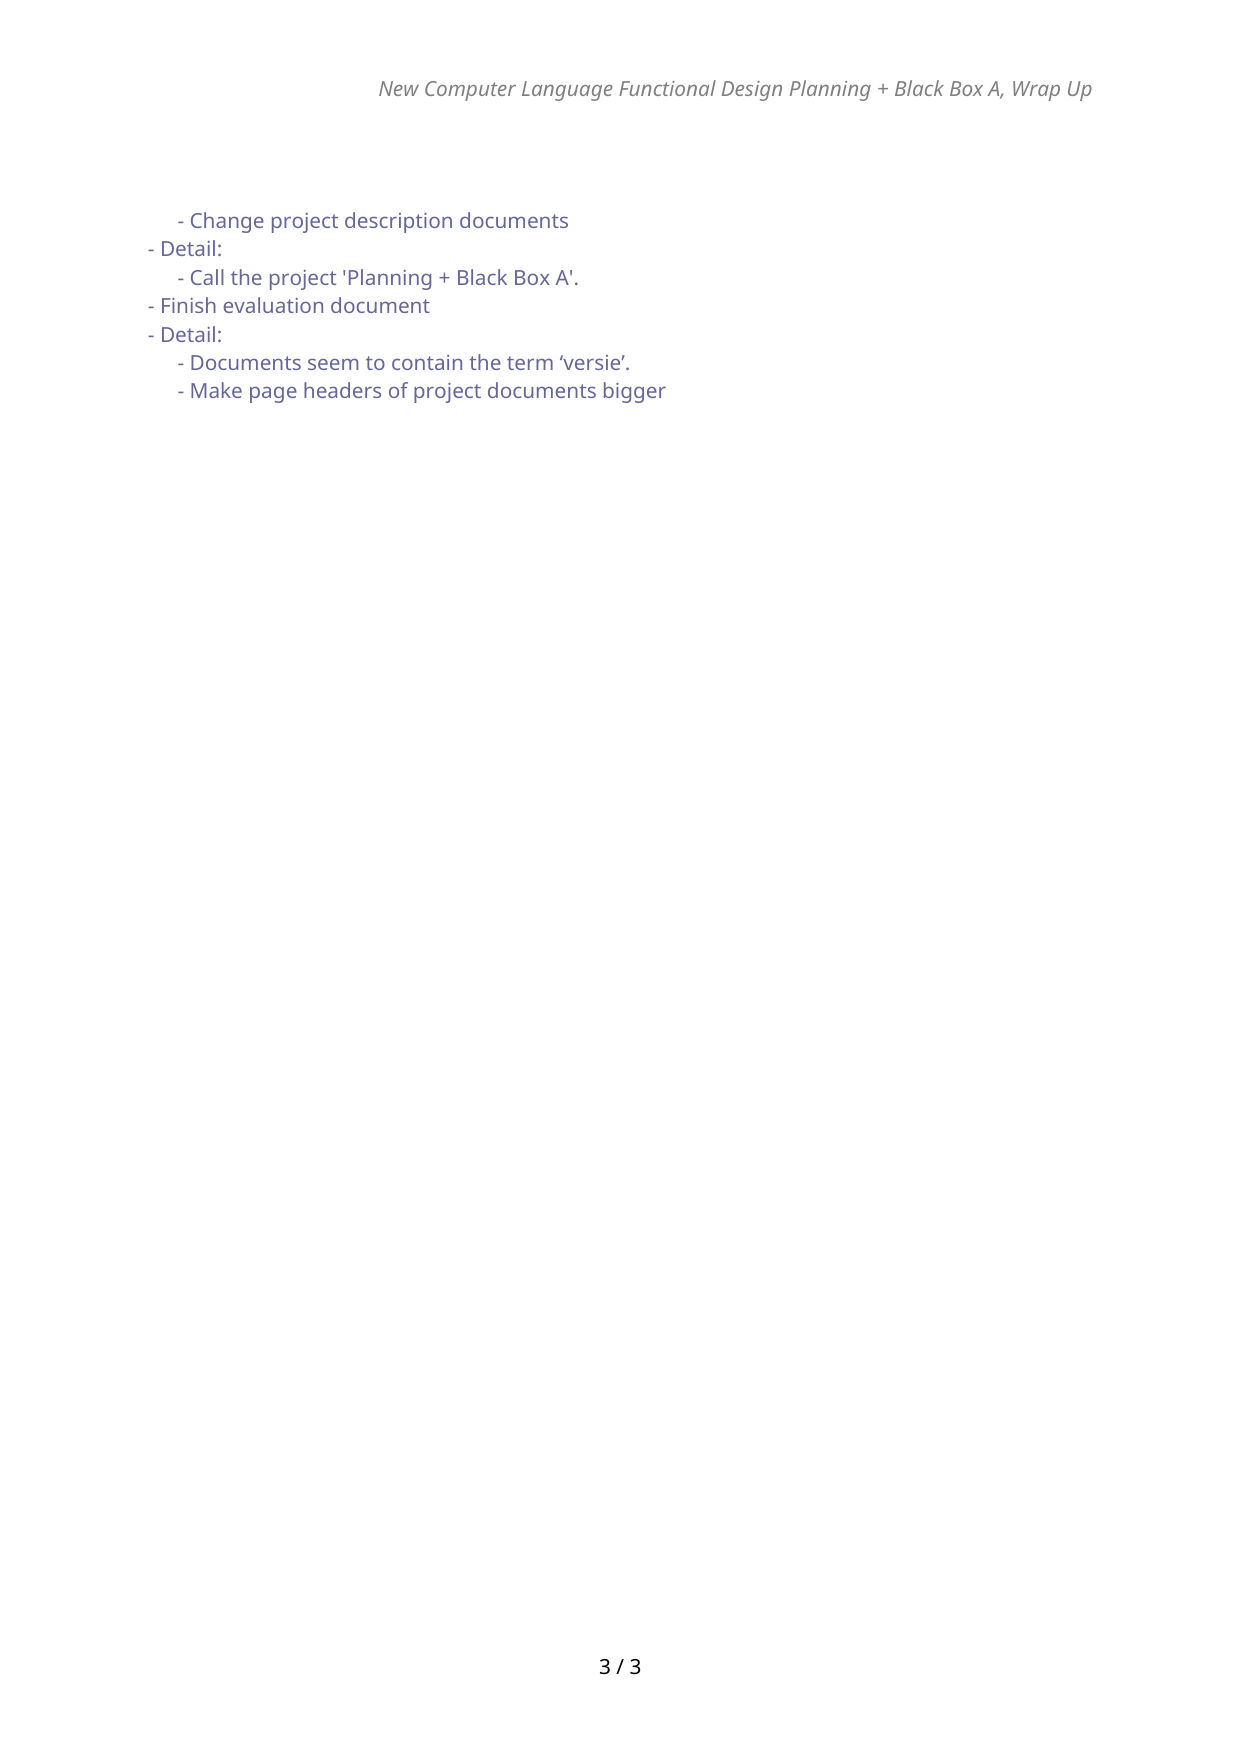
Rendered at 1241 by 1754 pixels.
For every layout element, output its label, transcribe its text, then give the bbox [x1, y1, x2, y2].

text - Detail: [148, 320, 1093, 348]
text - Call the project 'Planning + Black Box A'. [177, 263, 1093, 291]
text - Change project description documents [177, 206, 1093, 234]
text - Make page headers of project documents bigger [177, 377, 1093, 405]
text - Finish evaluation document [148, 291, 1093, 320]
text - Detail: [148, 234, 1093, 263]
text - Documents seem to contain the term ‘versie’. [177, 348, 1093, 377]
